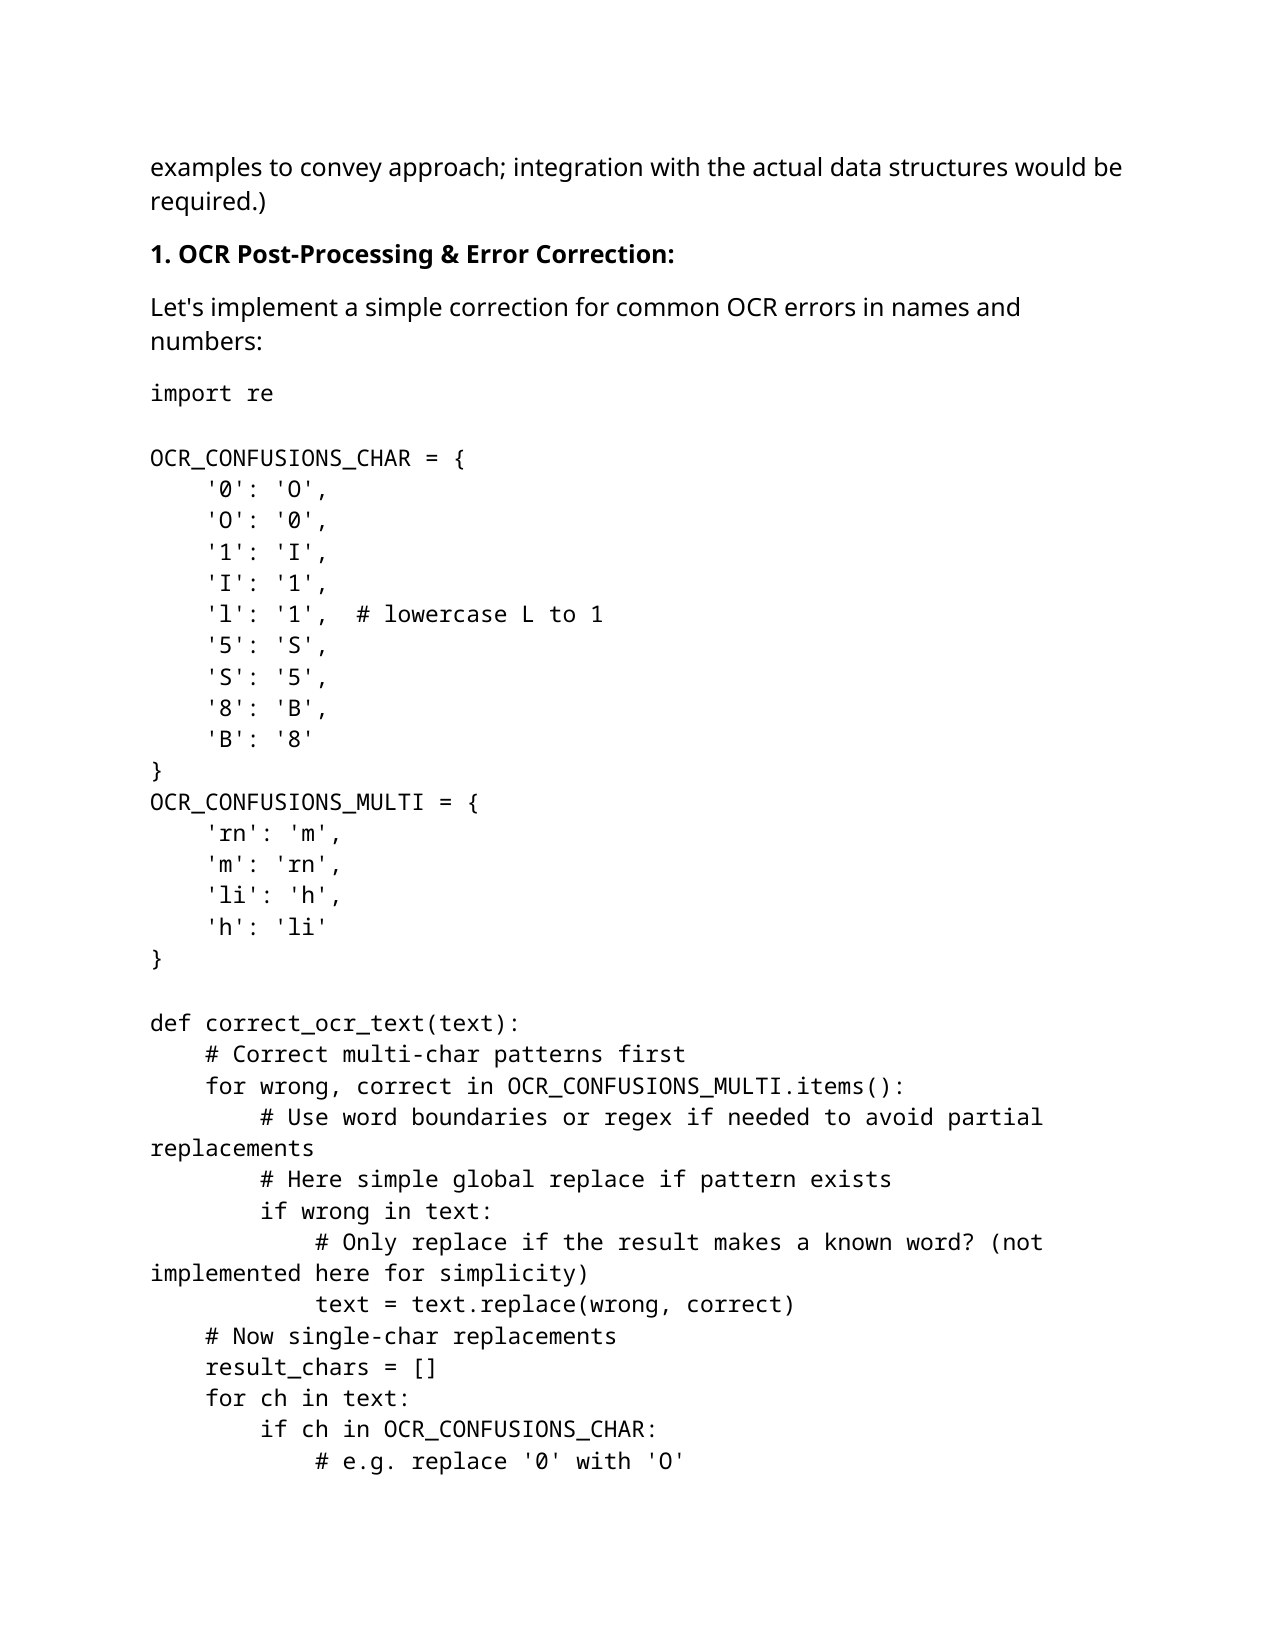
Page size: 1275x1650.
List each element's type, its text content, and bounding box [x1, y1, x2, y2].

text 1. OCR Post-Processing & Error Correction: [150, 237, 1125, 271]
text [150, 150, 1125, 218]
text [150, 377, 1125, 1476]
text Let's implement a simple correction for common OCR errors in names and numbers: [150, 290, 1125, 358]
